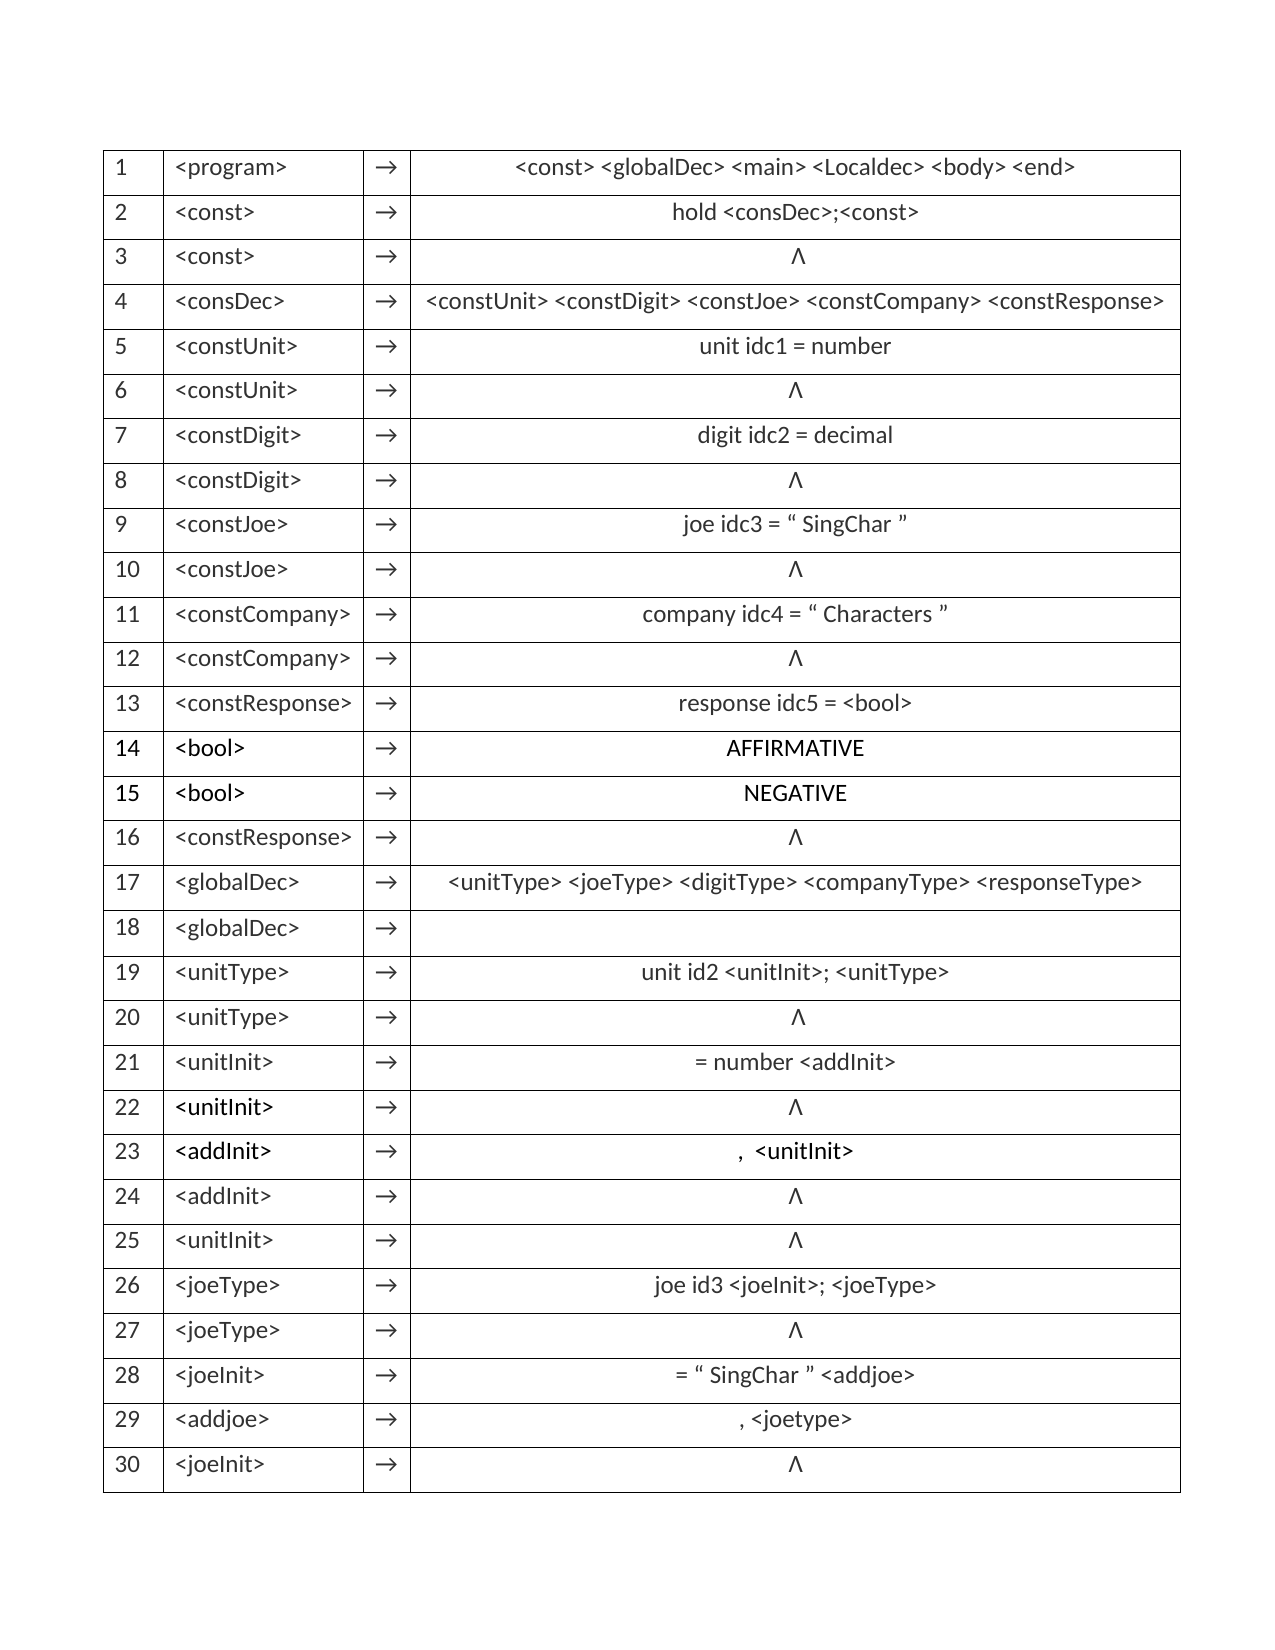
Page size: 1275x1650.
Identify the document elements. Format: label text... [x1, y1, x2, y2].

table_cell 8 [104, 464, 163, 507]
table_cell → [364, 821, 410, 865]
table_cell → [364, 777, 410, 820]
table_cell → [364, 1359, 410, 1402]
table_cell <bool> [164, 777, 363, 820]
table_cell → [364, 375, 410, 418]
table_cell 7 [104, 419, 163, 463]
table_cell 5 [104, 330, 163, 373]
table_cell NEGATIVE [411, 777, 1180, 820]
table_cell <joeType> [164, 1269, 363, 1313]
table_cell [411, 911, 1180, 956]
table_cell <constDigit> [164, 464, 363, 507]
table_cell 12 [104, 643, 163, 686]
table_cell 14 [104, 732, 163, 776]
table_cell 10 [104, 553, 163, 597]
table_cell Λ [411, 1001, 1180, 1045]
table_cell 23 [104, 1135, 163, 1179]
table_cell <addInit> [164, 1180, 363, 1224]
table_cell <constUnit> [164, 330, 363, 373]
table_cell 24 [104, 1180, 163, 1224]
table_cell → [364, 419, 410, 463]
table_cell 22 [104, 1091, 163, 1134]
table_header → [364, 151, 410, 195]
table_cell <globalDec> [164, 911, 363, 956]
table_cell → [364, 1314, 410, 1358]
table_cell 3 [104, 240, 163, 284]
table_cell <unitType> [164, 1001, 363, 1045]
table_cell Λ [411, 553, 1180, 597]
table_cell Λ [411, 643, 1180, 686]
table_cell → [364, 196, 410, 239]
table_cell <unitType> [164, 957, 363, 1000]
table_cell Λ [411, 375, 1180, 418]
table_cell = number <addInit> [411, 1046, 1180, 1089]
table_cell 20 [104, 1001, 163, 1045]
table_cell → [364, 732, 410, 776]
table_cell joe id3 <joeInit>; <joeType> [411, 1269, 1180, 1313]
table_cell → [364, 330, 410, 373]
table_cell 27 [104, 1314, 163, 1358]
table_cell 16 [104, 821, 163, 865]
table_cell <const> [164, 196, 363, 239]
table_cell Λ [411, 240, 1180, 284]
table_cell 2 [104, 196, 163, 239]
table_cell , <joetype> [411, 1404, 1180, 1447]
table_cell → [364, 1404, 410, 1447]
table_header 1 [104, 151, 163, 195]
table_cell → [364, 240, 410, 284]
table_cell → [364, 1001, 410, 1045]
table_cell 26 [104, 1269, 163, 1313]
table_cell Λ [411, 1314, 1180, 1358]
table_cell unit idc1 = number [411, 330, 1180, 373]
table_cell <constResponse> [164, 821, 363, 865]
table_cell company idc4 = “ Characters ” [411, 598, 1180, 642]
table_cell → [364, 643, 410, 686]
table_cell → [364, 1135, 410, 1179]
table_cell 28 [104, 1359, 163, 1402]
table_cell <unitType> <joeType> <digitType> <companyType> <responseType> [411, 866, 1180, 910]
table_cell → [364, 1046, 410, 1089]
table_cell → [364, 1225, 410, 1268]
table_cell <globalDec> [164, 866, 363, 910]
table_cell → [364, 687, 410, 731]
table_cell , <unitInit> [411, 1135, 1180, 1179]
table_cell 11 [104, 598, 163, 642]
table_cell 25 [104, 1225, 163, 1268]
table_cell 17 [104, 866, 163, 910]
table_cell joe idc3 = “ SingChar ” [411, 509, 1180, 552]
table_cell <constUnit> [164, 375, 363, 418]
table_cell <joeInit> [164, 1359, 363, 1402]
table_header <program> [164, 151, 363, 195]
table_cell → [364, 1180, 410, 1224]
table_cell → [364, 1269, 410, 1313]
table_cell <addjoe> [164, 1404, 363, 1447]
table_cell <constJoe> [164, 553, 363, 597]
table_cell → [364, 911, 410, 956]
table_cell Λ [411, 821, 1180, 865]
table_cell 29 [104, 1404, 163, 1447]
table_cell → [364, 866, 410, 910]
table_cell <constCompany> [164, 643, 363, 686]
table_cell <addInit> [164, 1135, 363, 1179]
table_cell → [364, 957, 410, 1000]
table_cell 13 [104, 687, 163, 731]
table_cell 6 [104, 375, 163, 418]
table_cell <constJoe> [164, 509, 363, 552]
table_cell Λ [411, 1091, 1180, 1134]
table_cell → [364, 285, 410, 329]
table_cell <bool> [164, 732, 363, 776]
table_cell <constCompany> [164, 598, 363, 642]
table_cell response idc5 = <bool> [411, 687, 1180, 731]
table_cell 21 [104, 1046, 163, 1089]
table_cell <joeType> [164, 1314, 363, 1358]
table_cell <unitInit> [164, 1091, 363, 1134]
table_cell hold <consDec>;<const> [411, 196, 1180, 239]
table_cell Λ [411, 1180, 1180, 1224]
table_cell <constDigit> [164, 419, 363, 463]
table_cell 9 [104, 509, 163, 552]
table_cell → [364, 598, 410, 642]
table_cell unit id2 <unitInit>; <unitType> [411, 957, 1180, 1000]
table_cell → [364, 1091, 410, 1134]
table_cell 4 [104, 285, 163, 329]
table_cell Λ [411, 1225, 1180, 1268]
table_cell 15 [104, 777, 163, 820]
table_cell → [364, 464, 410, 507]
table_cell = “ SingChar ” <addjoe> [411, 1359, 1180, 1402]
table_cell 30 [104, 1448, 163, 1492]
table_cell Λ [411, 464, 1180, 507]
table_cell Λ [411, 1448, 1180, 1492]
table_cell <const> [164, 240, 363, 284]
table_cell <unitInit> [164, 1225, 363, 1268]
table_cell <consDec> [164, 285, 363, 329]
table_cell digit idc2 = decimal [411, 419, 1180, 463]
table_cell <joeInit> [164, 1448, 363, 1492]
table_cell → [364, 1448, 410, 1492]
table_cell <constResponse> [164, 687, 363, 731]
table_cell 18 [104, 911, 163, 956]
table_cell → [364, 509, 410, 552]
table_cell → [364, 553, 410, 597]
table_cell AFFIRMATIVE [411, 732, 1180, 776]
table_header <const> <globalDec> <main> <Localdec> <body> <end> [411, 151, 1180, 195]
table_cell <unitInit> [164, 1046, 363, 1089]
table_cell <constUnit> <constDigit> <constJoe> <constCompany> <constResponse> [411, 285, 1180, 329]
table_cell 19 [104, 957, 163, 1000]
